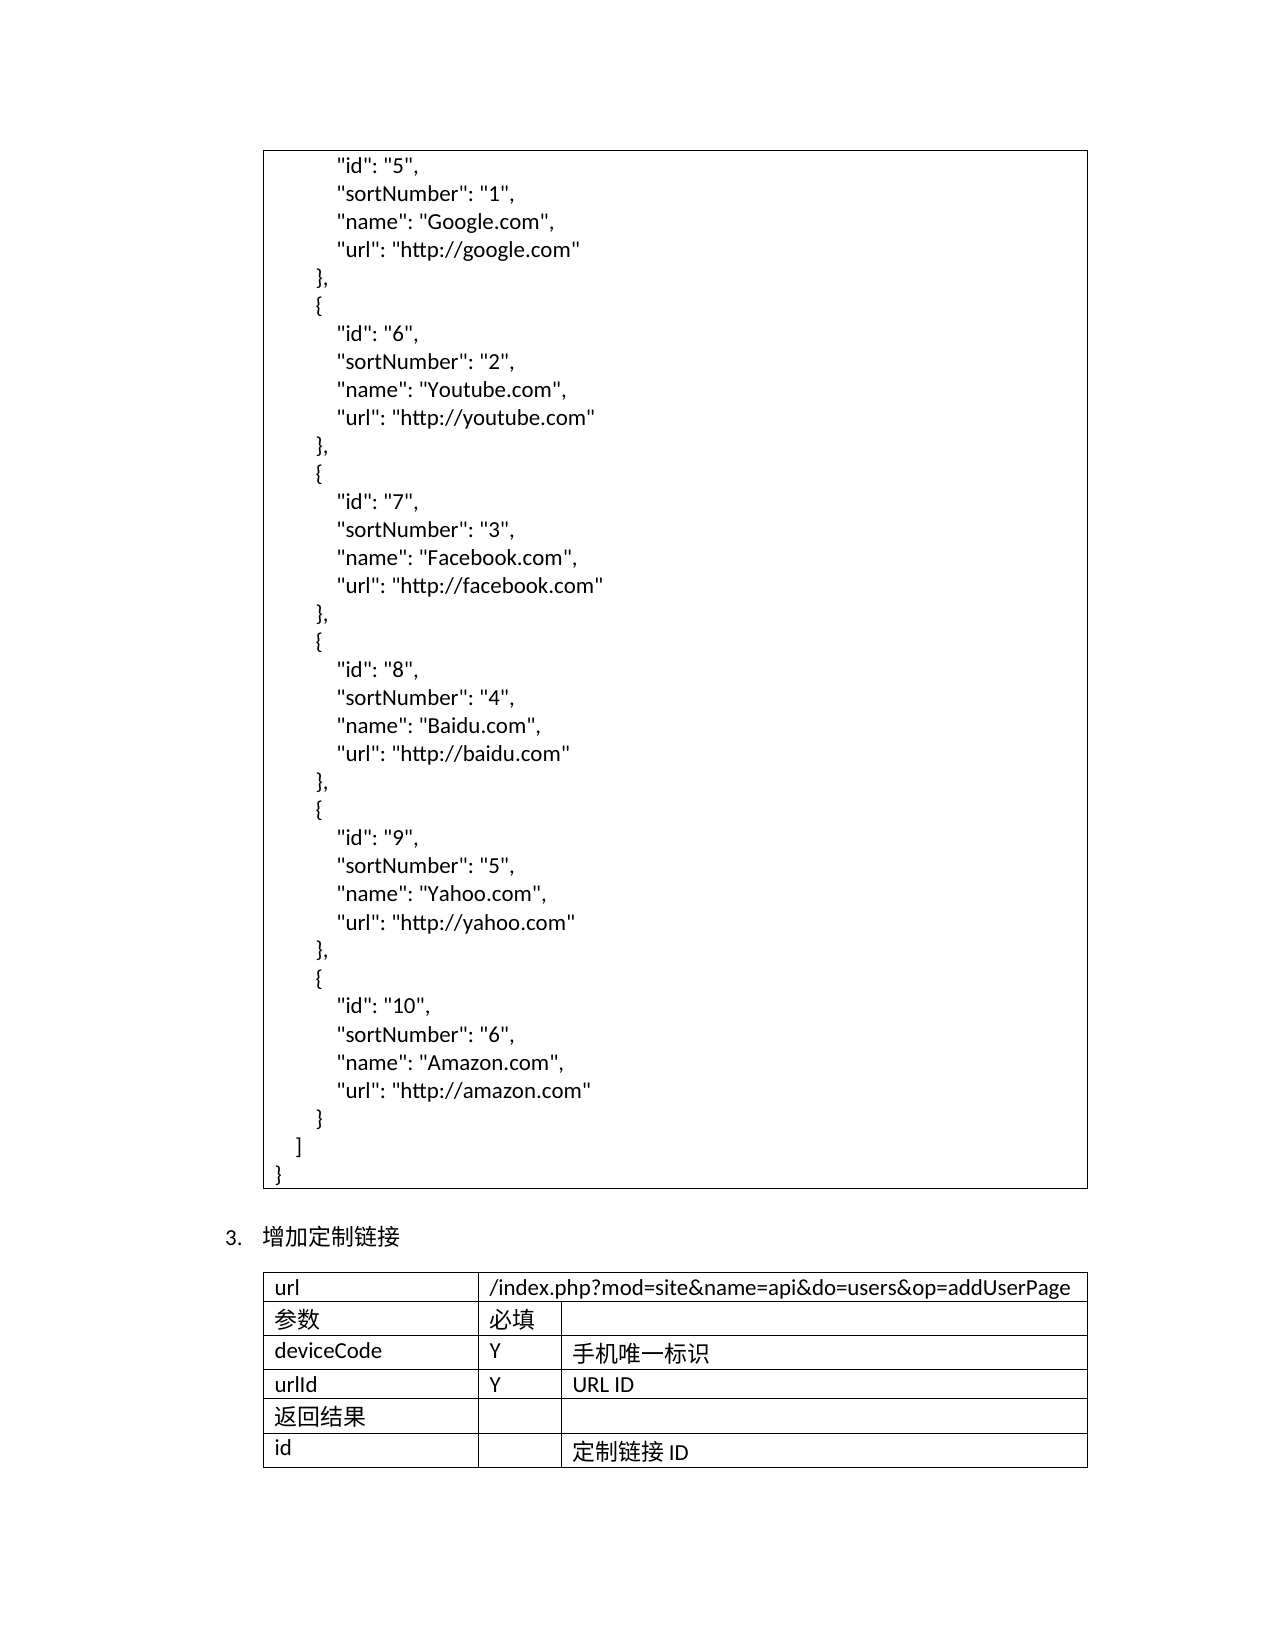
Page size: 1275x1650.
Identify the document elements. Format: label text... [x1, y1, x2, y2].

table_cell deviceCode [264, 1336, 478, 1369]
table_cell Y [479, 1370, 561, 1398]
table_cell 必填 [479, 1302, 561, 1335]
table_header url [264, 1273, 478, 1301]
table_cell id [264, 1434, 478, 1467]
table_cell 手机唯一标识 [562, 1336, 1087, 1369]
table_cell [562, 1399, 1087, 1432]
table_cell 定制链接ID [562, 1434, 1087, 1467]
table_cell urlId [264, 1370, 478, 1398]
table_cell [479, 1434, 561, 1467]
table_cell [264, 151, 1087, 1188]
list 增加定制链接 [225, 1219, 1087, 1252]
table_cell Y [479, 1336, 561, 1369]
table_cell URL ID [562, 1370, 1087, 1398]
table_cell [562, 1302, 1087, 1335]
table_header /index.php?mod=site&name=api&do=users&op=addUserPage [479, 1273, 1087, 1301]
table_cell [479, 1399, 561, 1432]
table_cell 参数 [264, 1302, 478, 1335]
table_cell 返回结果 [264, 1399, 478, 1432]
